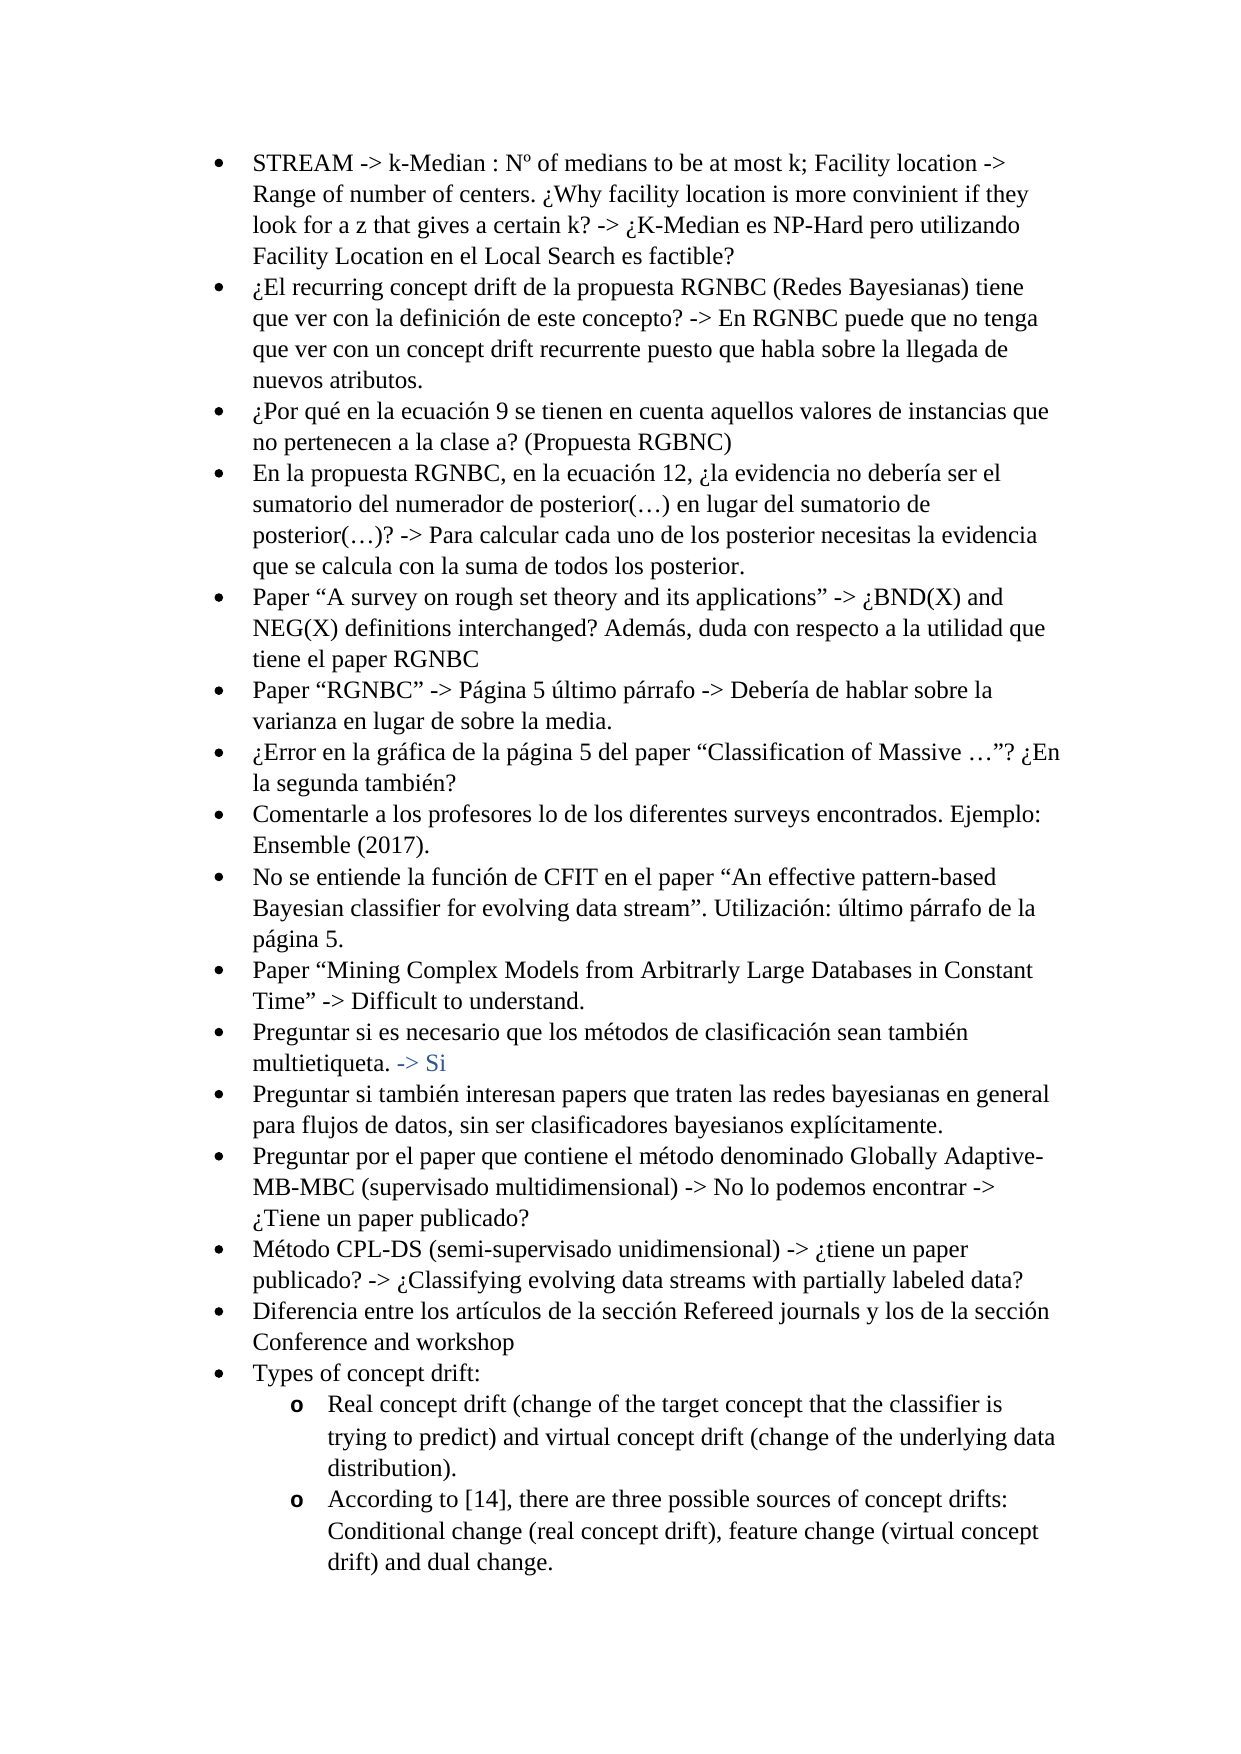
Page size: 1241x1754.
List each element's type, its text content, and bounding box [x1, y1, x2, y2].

list Diferencia entre los artículos de la sección Refereed journals y los de la sección Conference and workshop [215, 1296, 1063, 1356]
list Types of concept drift: [215, 1358, 1063, 1387]
list ¿El recurring concept drift de la propuesta RGNBC (Redes Bayesianas) tiene que ver con la definición de este concepto? -> En RGNBC puede que no tenga que ver con un concept drift recurrente puesto que habla sobre la llegada de nuevos atributos. [215, 272, 1063, 394]
list Preguntar si también interesan papers que traten las redes bayesianas en general para flujos de datos, sin ser clasificadores bayesianos explícitamente. [215, 1079, 1063, 1139]
list En la propuesta RGNBC, en la ecuación 12, ¿la evidencia no debería ser el sumatorio del numerador de posterior(…) en lugar del sumatorio de posterior(…)? -> Para calcular cada uno de los posterior necesitas la evidencia que se calcula con la suma de todos los posterior. [215, 458, 1063, 580]
list Método CPL-DS (semi-supervisado unidimensional) -> ¿tiene un paper publicado? -> ¿Classifying evolving data streams with partially labeled data? [215, 1234, 1063, 1294]
list ¿Error en la gráfica de la página 5 del paper “Classification of Massive …”? ¿En la segunda también? [215, 737, 1063, 797]
list Paper “Mining Complex Models from Arbitrarly Large Databases in Constant Time” -> Difficult to understand. [215, 955, 1063, 1014]
list ¿Por qué en la ecuación 9 se tienen en cuenta aquellos valores de instancias que no pertenecen a la clase a? (Propuesta RGBNC) [215, 396, 1063, 456]
list Paper “RGNBC” -> Página 5 último párrafo -> Debería de hablar sobre la varianza en lugar de sobre la media. [215, 675, 1063, 735]
list Preguntar si es necesario que los métodos de clasificación sean también multietiqueta. -> Si [215, 1017, 1063, 1077]
list No se entiende la función de CFIT en el paper “An effective pattern-based Bayesian classifier for evolving data stream”. Utilización: último párrafo de la página 5. [215, 862, 1063, 952]
list Paper “A survey on rough set theory and its applications” -> ¿BND(X) and NEG(X) definitions interchanged? Además, duda con respecto a la utilidad que tiene el paper RGNBC [215, 582, 1063, 673]
list Comentarle a los profesores lo de los diferentes surveys encontrados. Ejemplo: Ensemble (2017). [215, 799, 1063, 859]
list According to [14], there are three possible sources of concept drifts: Conditional change (real concept drift), feature change (virtual concept drift) and dual change. [290, 1484, 1063, 1576]
